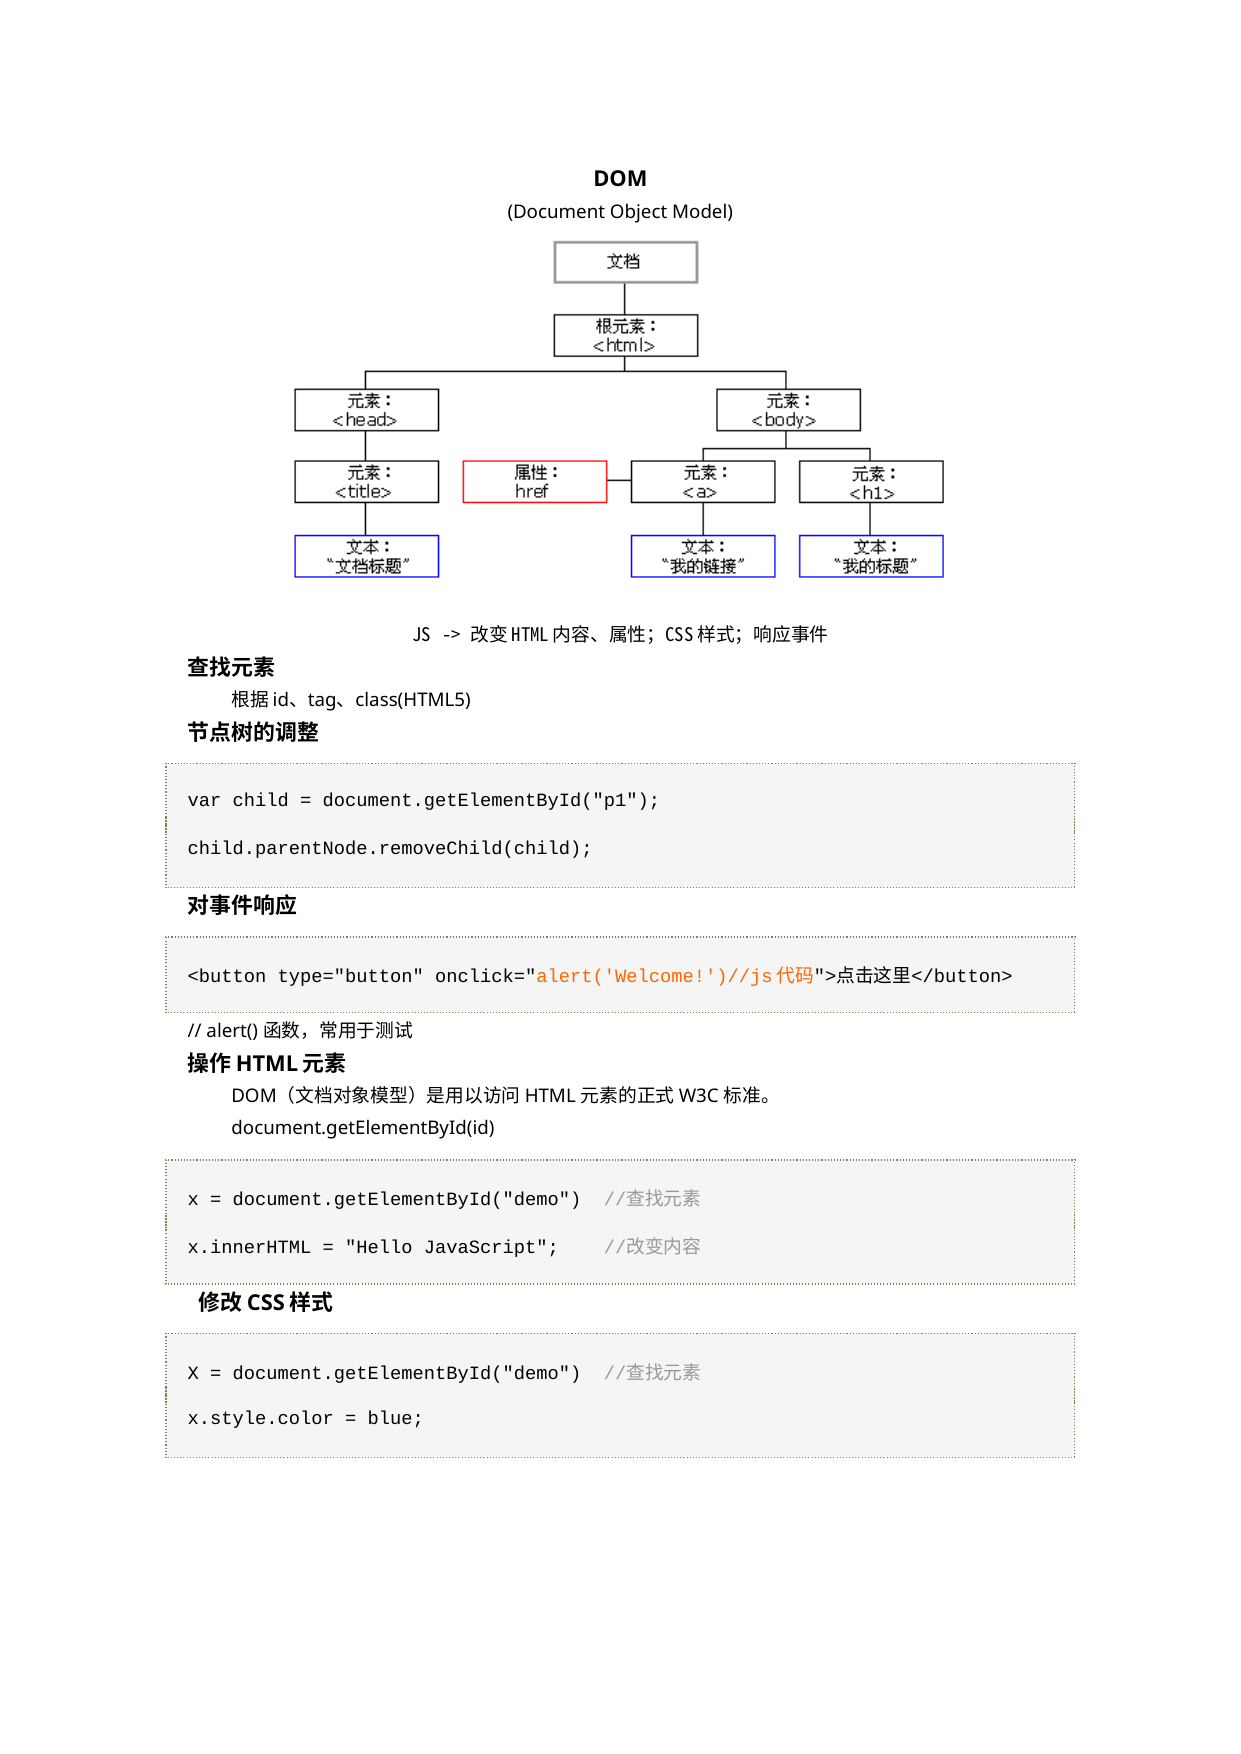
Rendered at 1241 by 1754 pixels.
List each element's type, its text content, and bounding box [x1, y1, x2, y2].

text 对事件响应 [187, 888, 1053, 921]
text var child = document.getElementById("p1"); [165, 763, 1075, 811]
text // alert() 函数，常用于测试 [187, 1013, 1053, 1046]
text 节点树的调整 [187, 714, 1053, 747]
text 修改CSS样式 [187, 1284, 1053, 1317]
text 操作HTML元素 [187, 1046, 1053, 1078]
text x.style.color = blue; [165, 1381, 1075, 1458]
text DOM（文档对象模型）是用以访问 HTML 元素的正式 W3C 标准。 [187, 1078, 1053, 1111]
text DOM [187, 162, 1053, 194]
text document.getElementById(id) [187, 1111, 1053, 1143]
text X = document.getElementById("demo") //查找元素 [165, 1333, 1075, 1381]
text (Document Object Model) [187, 194, 1053, 227]
text 查找元素 [187, 649, 1053, 682]
picture [285, 227, 955, 593]
text 根据id、tag、class(HTML5) [187, 682, 1053, 714]
text child.parentNode.removeChild(child); [165, 811, 1075, 888]
text x.innerHTML = "Hello JavaScript"; //改变内容 [165, 1207, 1075, 1284]
text x = document.getElementById("demo") //查找元素 [165, 1159, 1075, 1207]
text JS -> 改变HTML内容、属性；CSS样式；响应事件 [187, 617, 1053, 649]
text <button type="button" onclick="alert('Welcome!')//js代码">点击这里</button> [165, 936, 1075, 1013]
